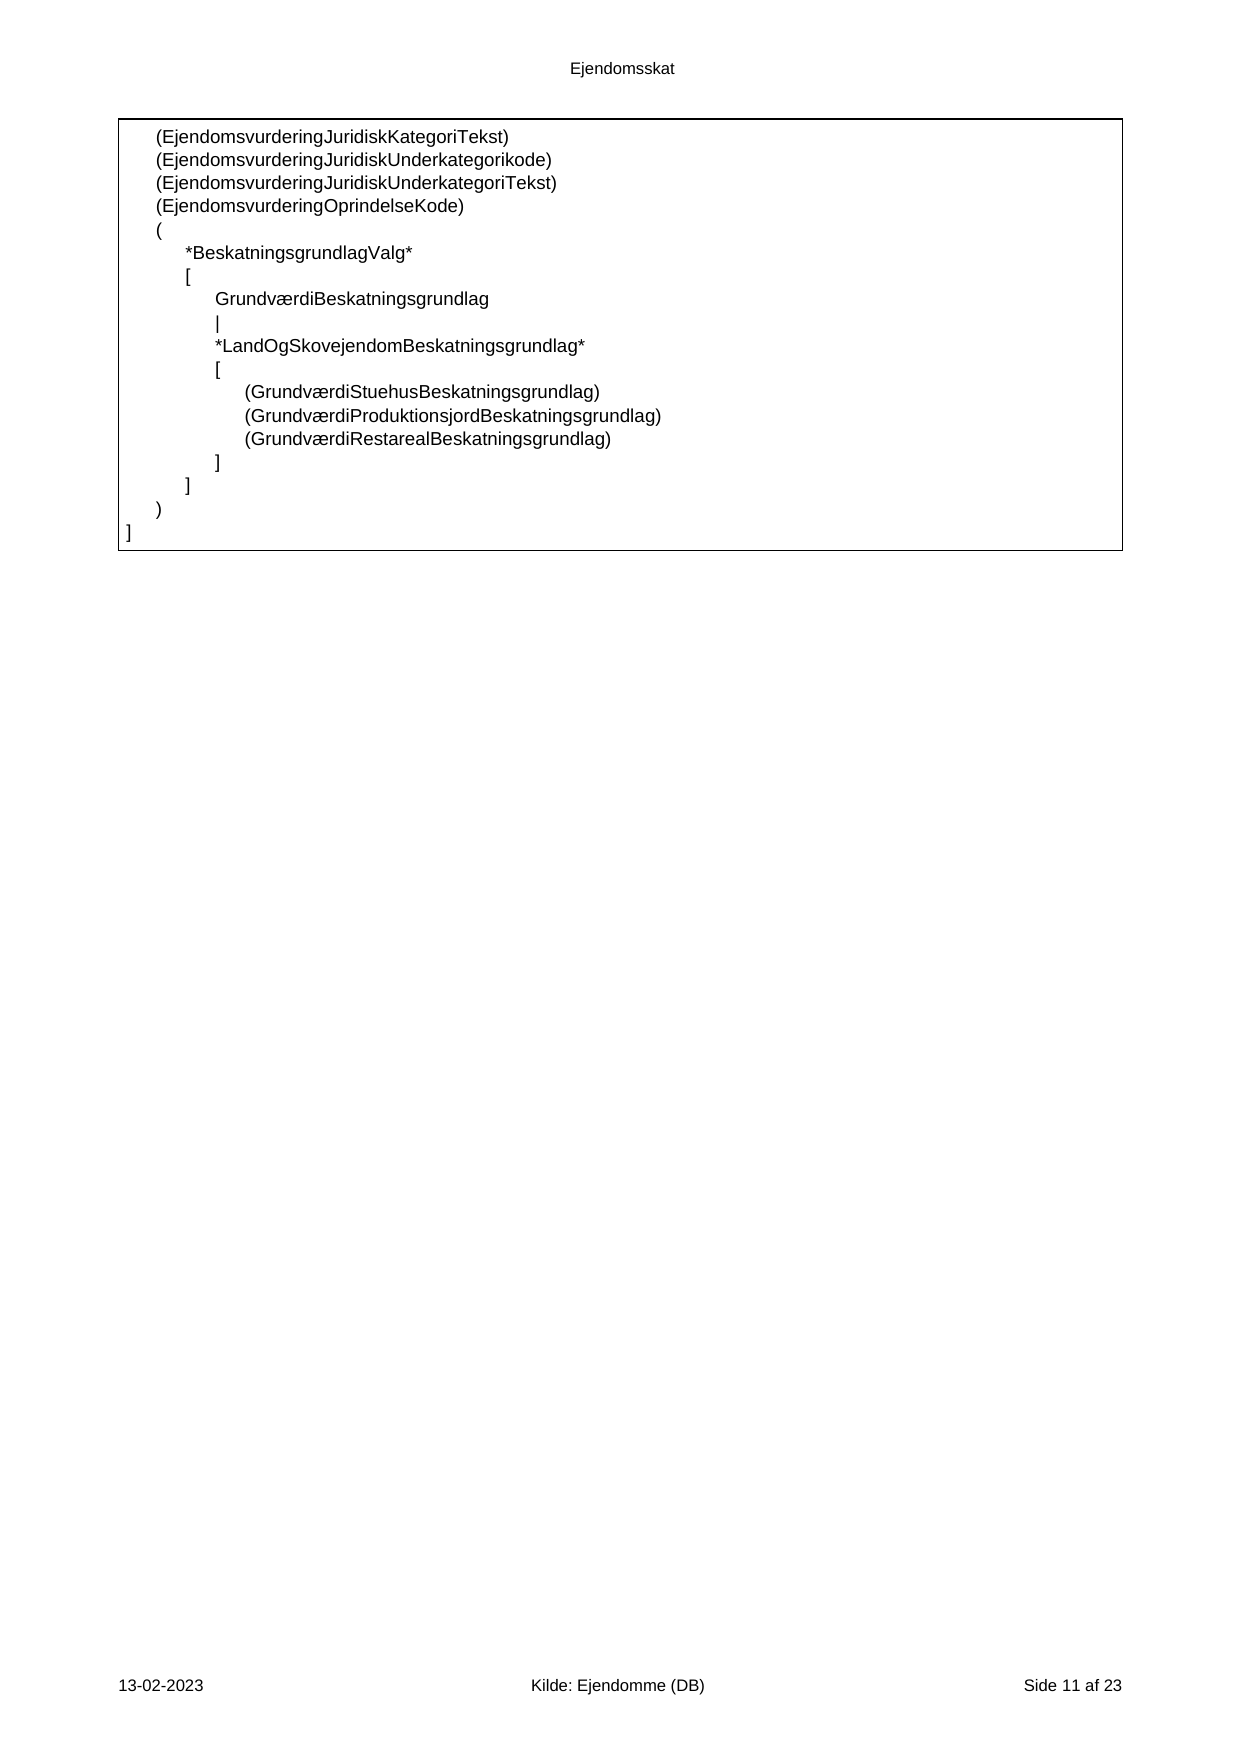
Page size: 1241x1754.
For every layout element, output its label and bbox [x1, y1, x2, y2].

table_cell [119, 120, 1122, 550]
